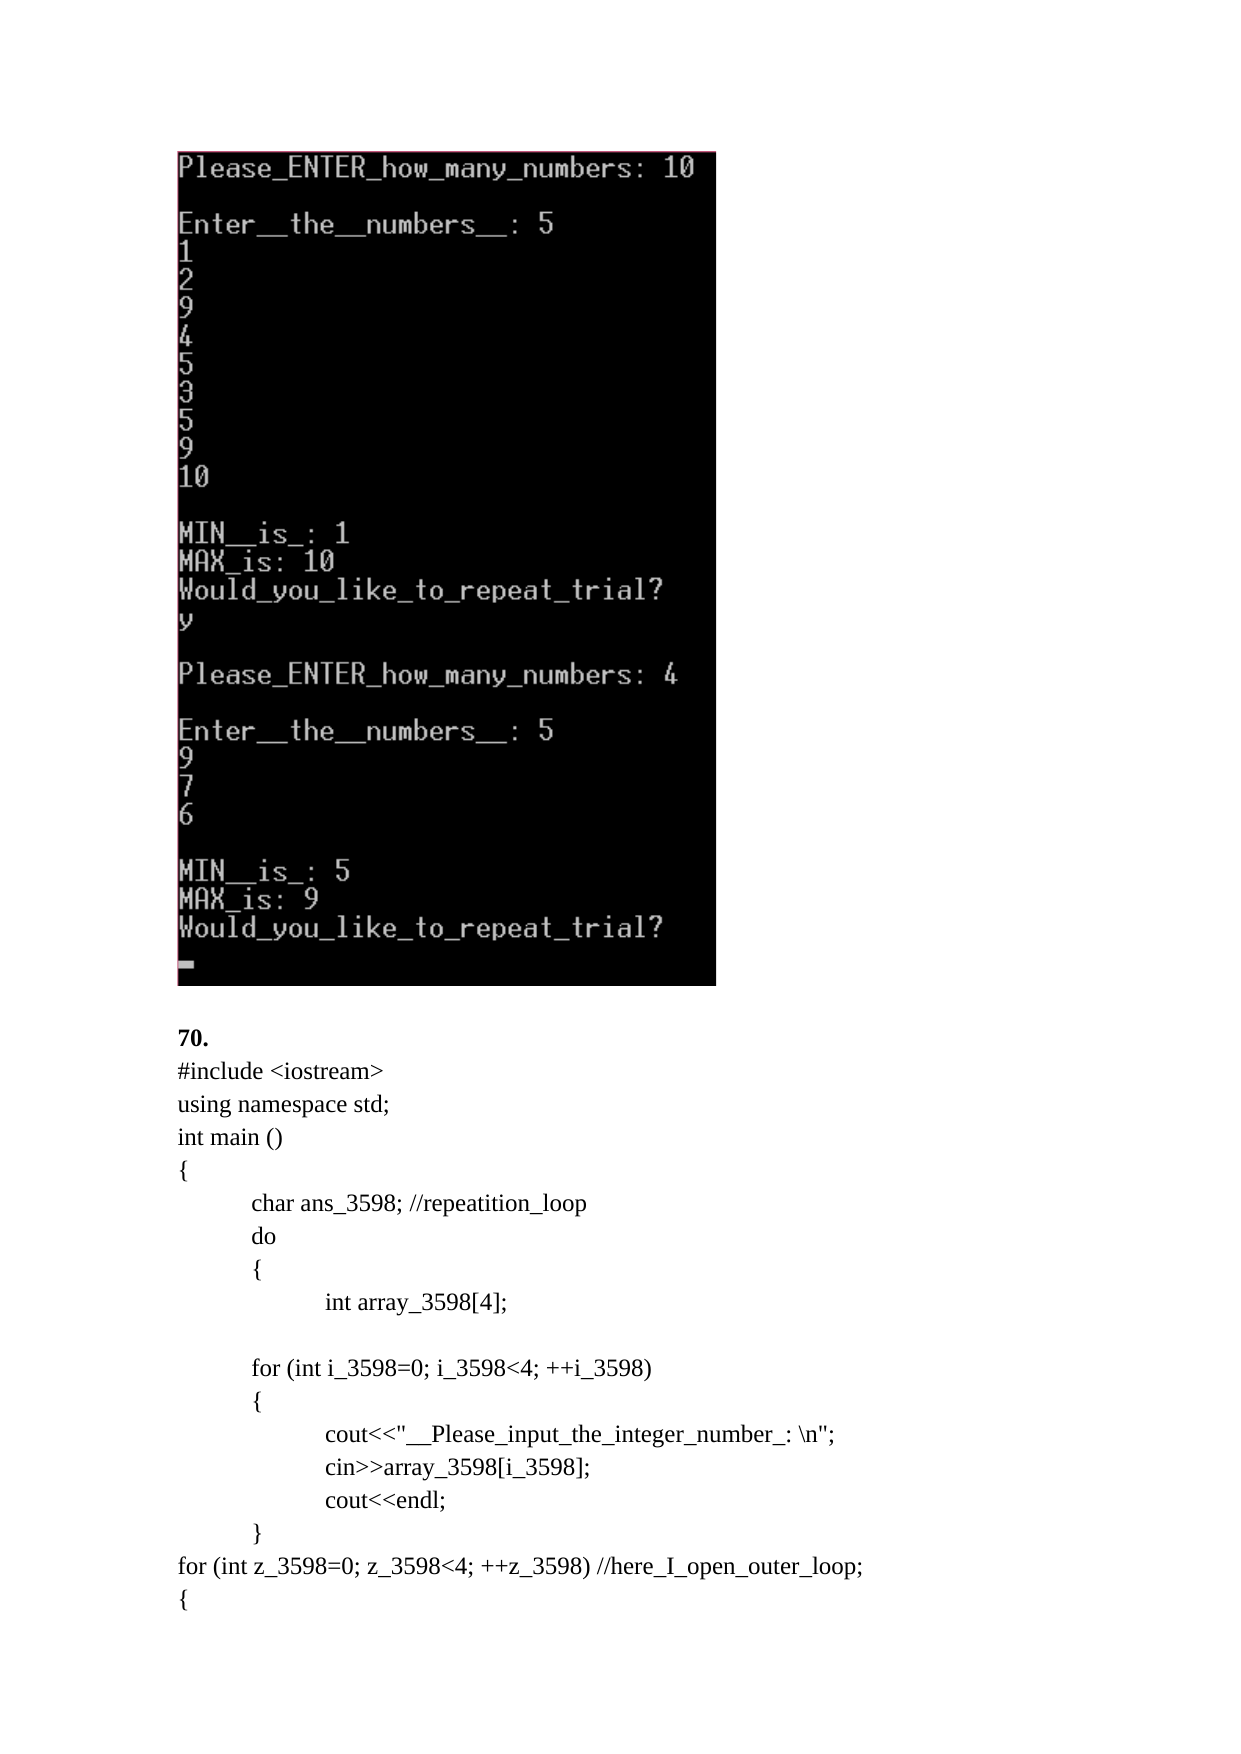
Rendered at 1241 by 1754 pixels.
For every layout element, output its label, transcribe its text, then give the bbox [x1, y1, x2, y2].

text cout<<"__Please_input_the_integer_number_: \n"; [177, 1419, 1152, 1448]
text #include <iostream> [177, 1056, 1152, 1084]
text } [177, 1518, 1152, 1547]
text { [177, 1584, 1152, 1613]
text for (int i_3598=0; i_3598<4; ++i_3598) [177, 1353, 1152, 1382]
text do [177, 1221, 1152, 1249]
text { [177, 1155, 1152, 1183]
text using namespace std; [177, 1089, 1152, 1117]
text { [177, 1254, 1152, 1283]
text { [177, 1386, 1152, 1415]
text 70. [177, 1023, 1152, 1051]
text int main () [177, 1122, 1152, 1151]
text char ans_3598; //repeatition_loop [177, 1188, 1152, 1217]
text for (int z_3598=0; z_3598<4; ++z_3598) //here_I_open_outer_loop; [177, 1551, 1152, 1580]
text cin>>array_3598[i_3598]; [177, 1452, 1152, 1481]
text int array_3598[4]; [177, 1287, 1152, 1316]
text cout<<endl; [177, 1485, 1152, 1514]
picture [177, 151, 717, 986]
